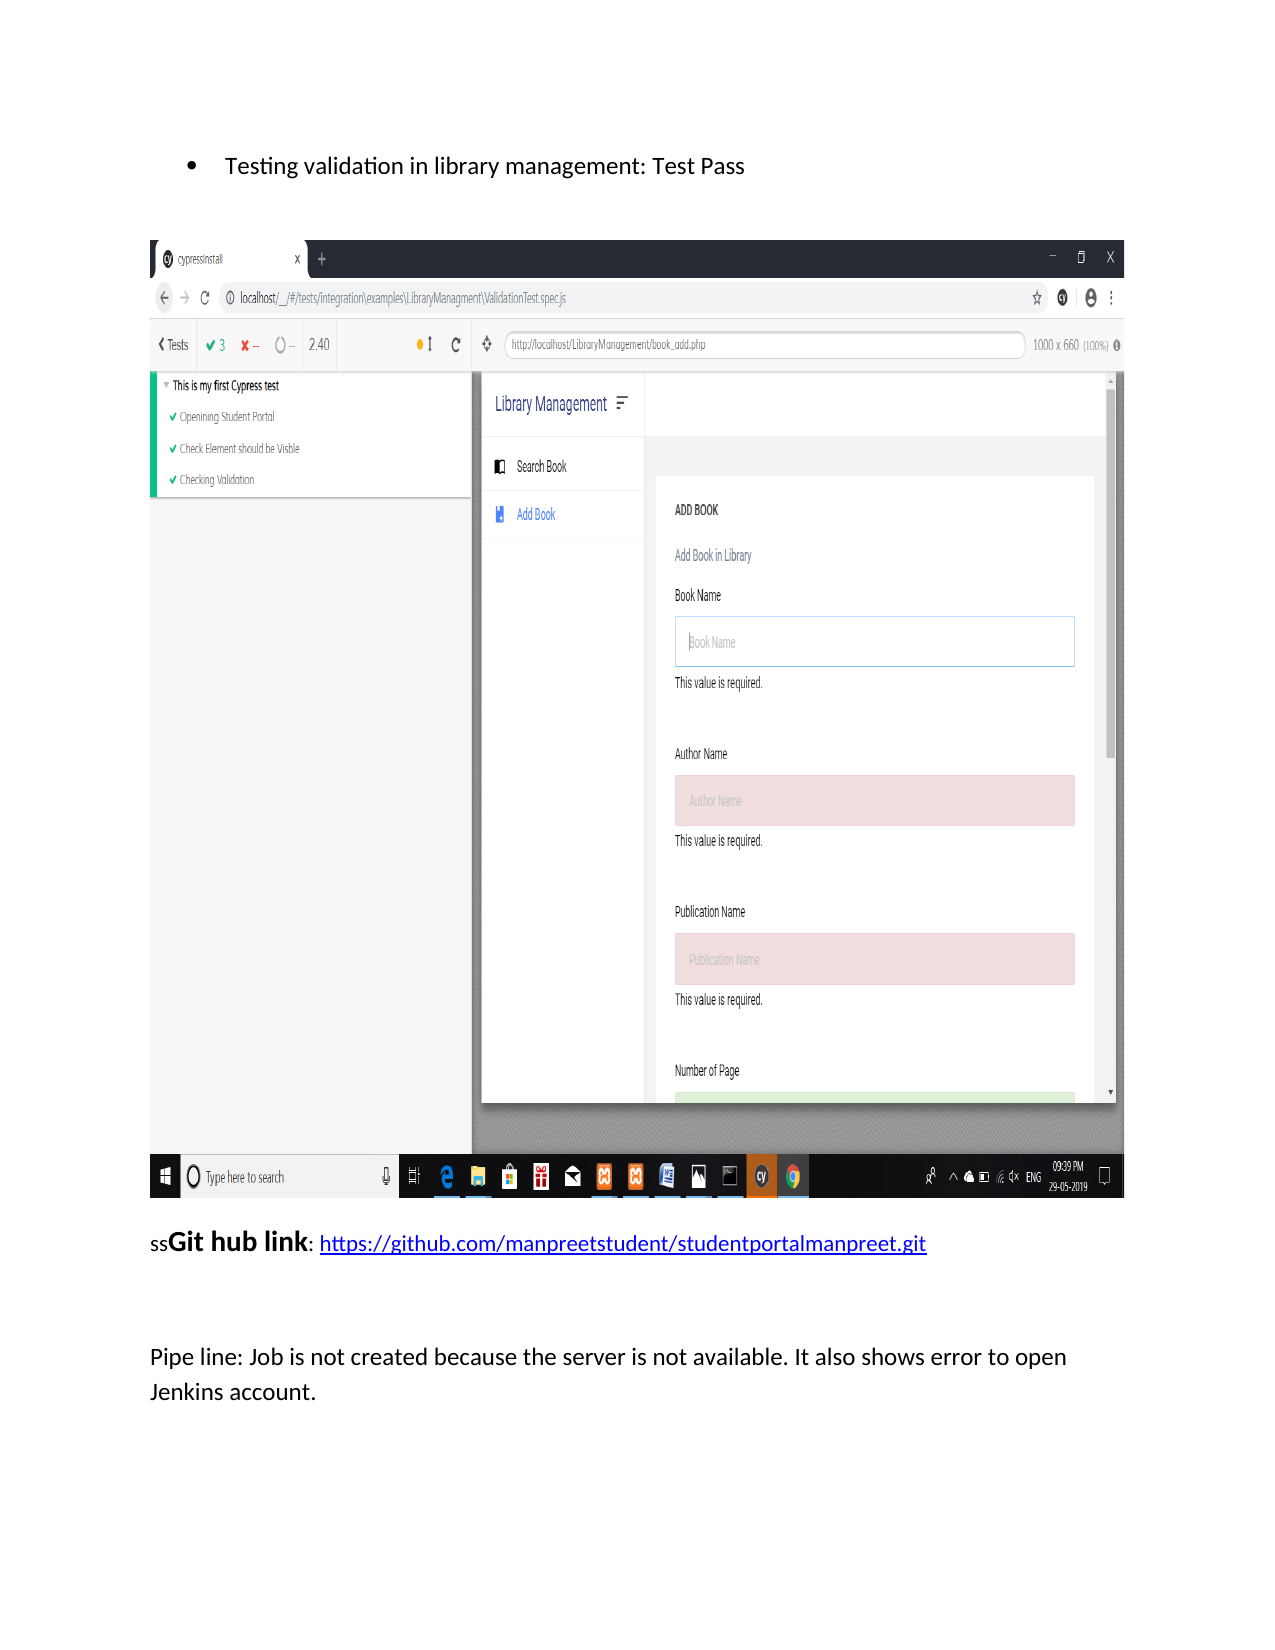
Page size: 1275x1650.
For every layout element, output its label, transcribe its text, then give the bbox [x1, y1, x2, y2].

text Pipe line: Job is not created because the server is not available. It also shows error to open Jenkins account. [150, 1341, 1125, 1406]
list Testing validation in library management: Test Pass [187, 150, 1125, 181]
text ssGit hub link: https://github.com/manpreetstudent/studentportalmanpreet.git [150, 1223, 1125, 1259]
picture [150, 240, 1125, 1198]
